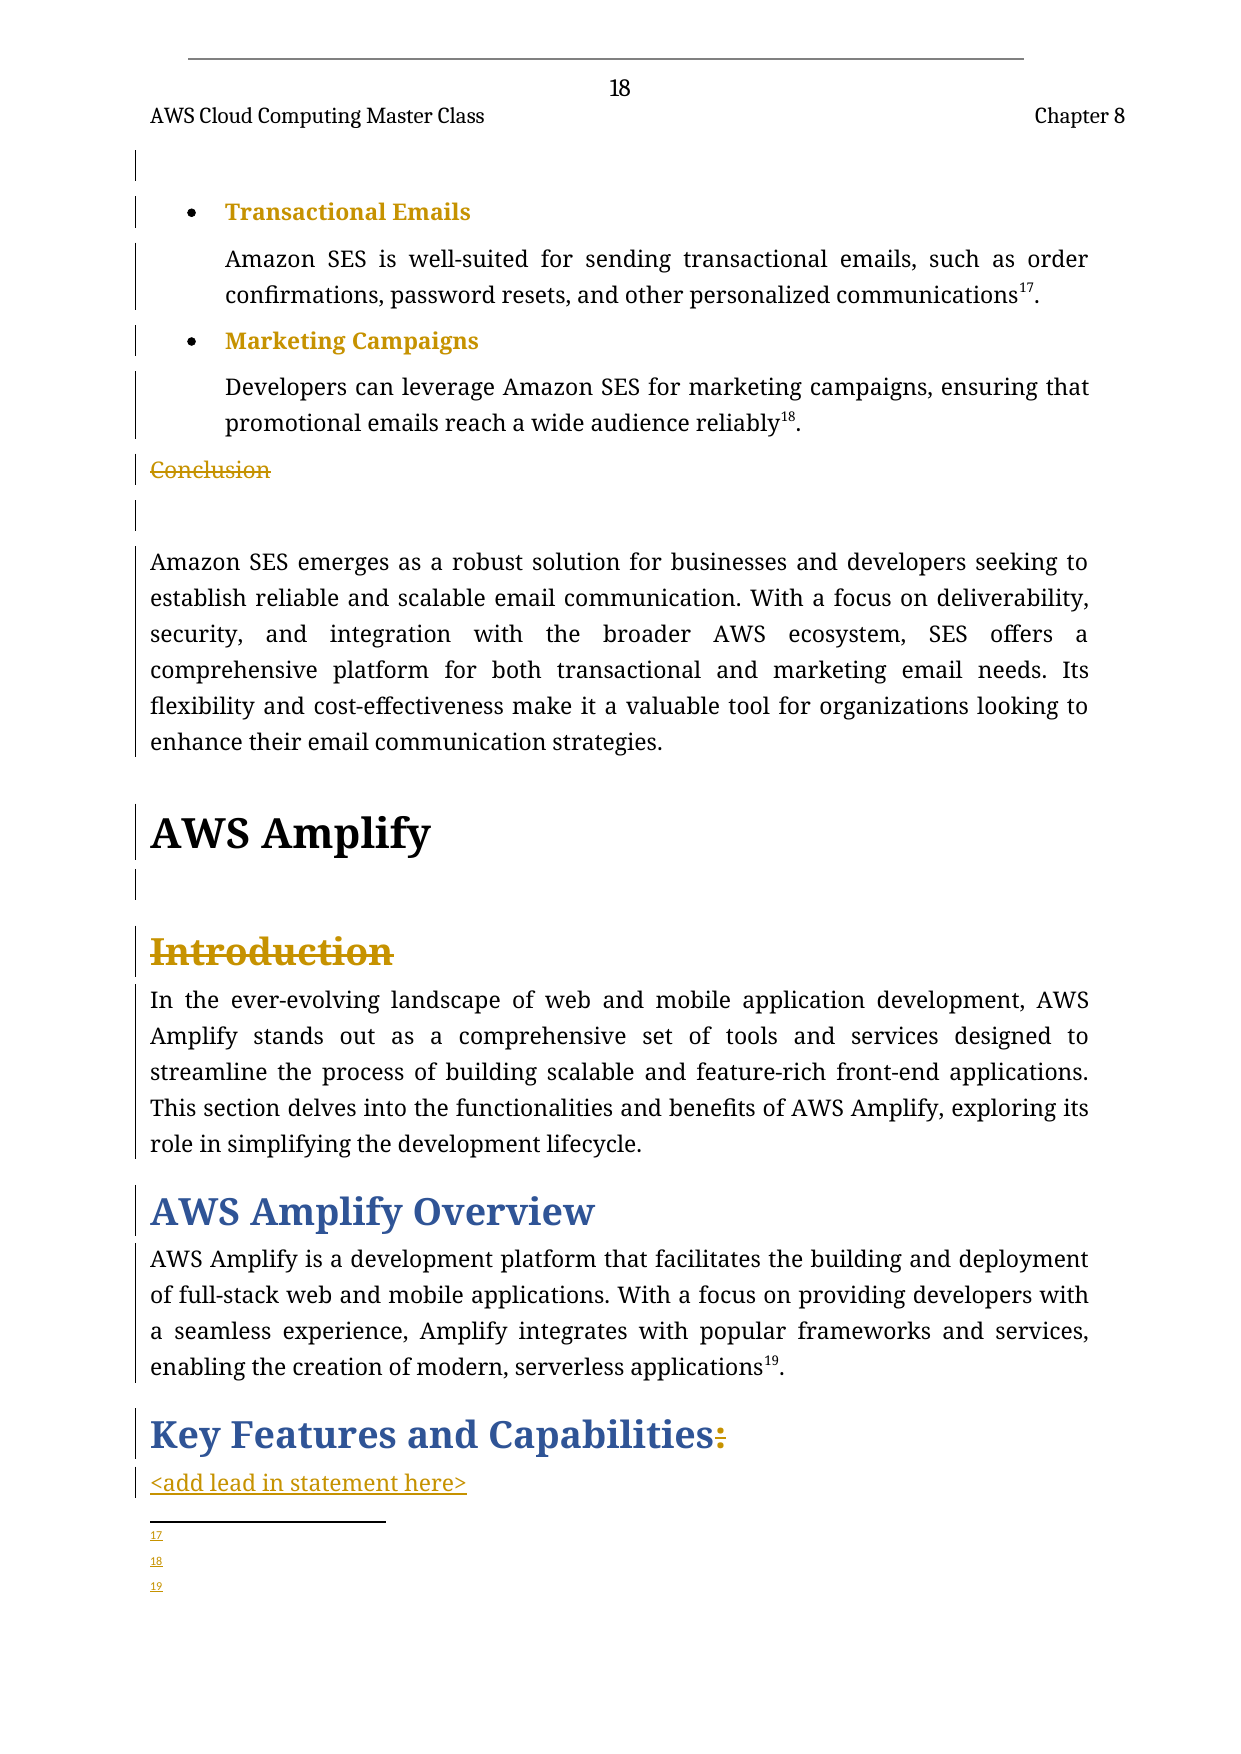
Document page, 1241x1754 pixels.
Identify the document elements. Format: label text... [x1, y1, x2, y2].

list Marketing Campaigns [187, 325, 1090, 356]
text Amazon SES is well-suited for sending transactional emails, such as order confirmations, password resets, and other personalized communications. [225, 243, 1090, 310]
list Transactional Emails [187, 196, 1090, 228]
text Developers can leverage Amazon SES for marketing campaigns, ensuring that promotional emails reach a wide audience reliably. [225, 371, 1090, 438]
text In the ever-evolving landscape of web and mobile application development, AWS Amplify stands out as a comprehensive set of tools and services designed to streamline the process of building scalable and feature-rich front-end applications. This section delves into the functionalities and benefits of AWS Amplify, exploring its role in simplifying the development lifecycle. [150, 984, 1090, 1159]
subtitle Key Features and Capabilities [150, 1408, 1090, 1459]
text Amazon SES emerges as a robust solution for businesses and developers seeking to establish reliable and scalable email communication. With a focus on deliverability, security, and integration with the broader AWS ecosystem, SES offers a comprehensive platform for both transactional and marketing email needs. Its flexibility and cost-effectiveness make it a valuable tool for organizations looking to enhance their email communication strategies. [150, 546, 1090, 757]
subtitle AWS Amplify Overview [150, 1185, 1090, 1236]
text AWS Amplify is a development platform that facilitates the building and deployment of full-stack web and mobile applications. With a focus on providing developers with a seamless experience, Amplify integrates with popular frameworks and services, enabling the creation of modern, serverless applications. [150, 1243, 1090, 1382]
subtitle AWS Amplify [150, 804, 1090, 860]
